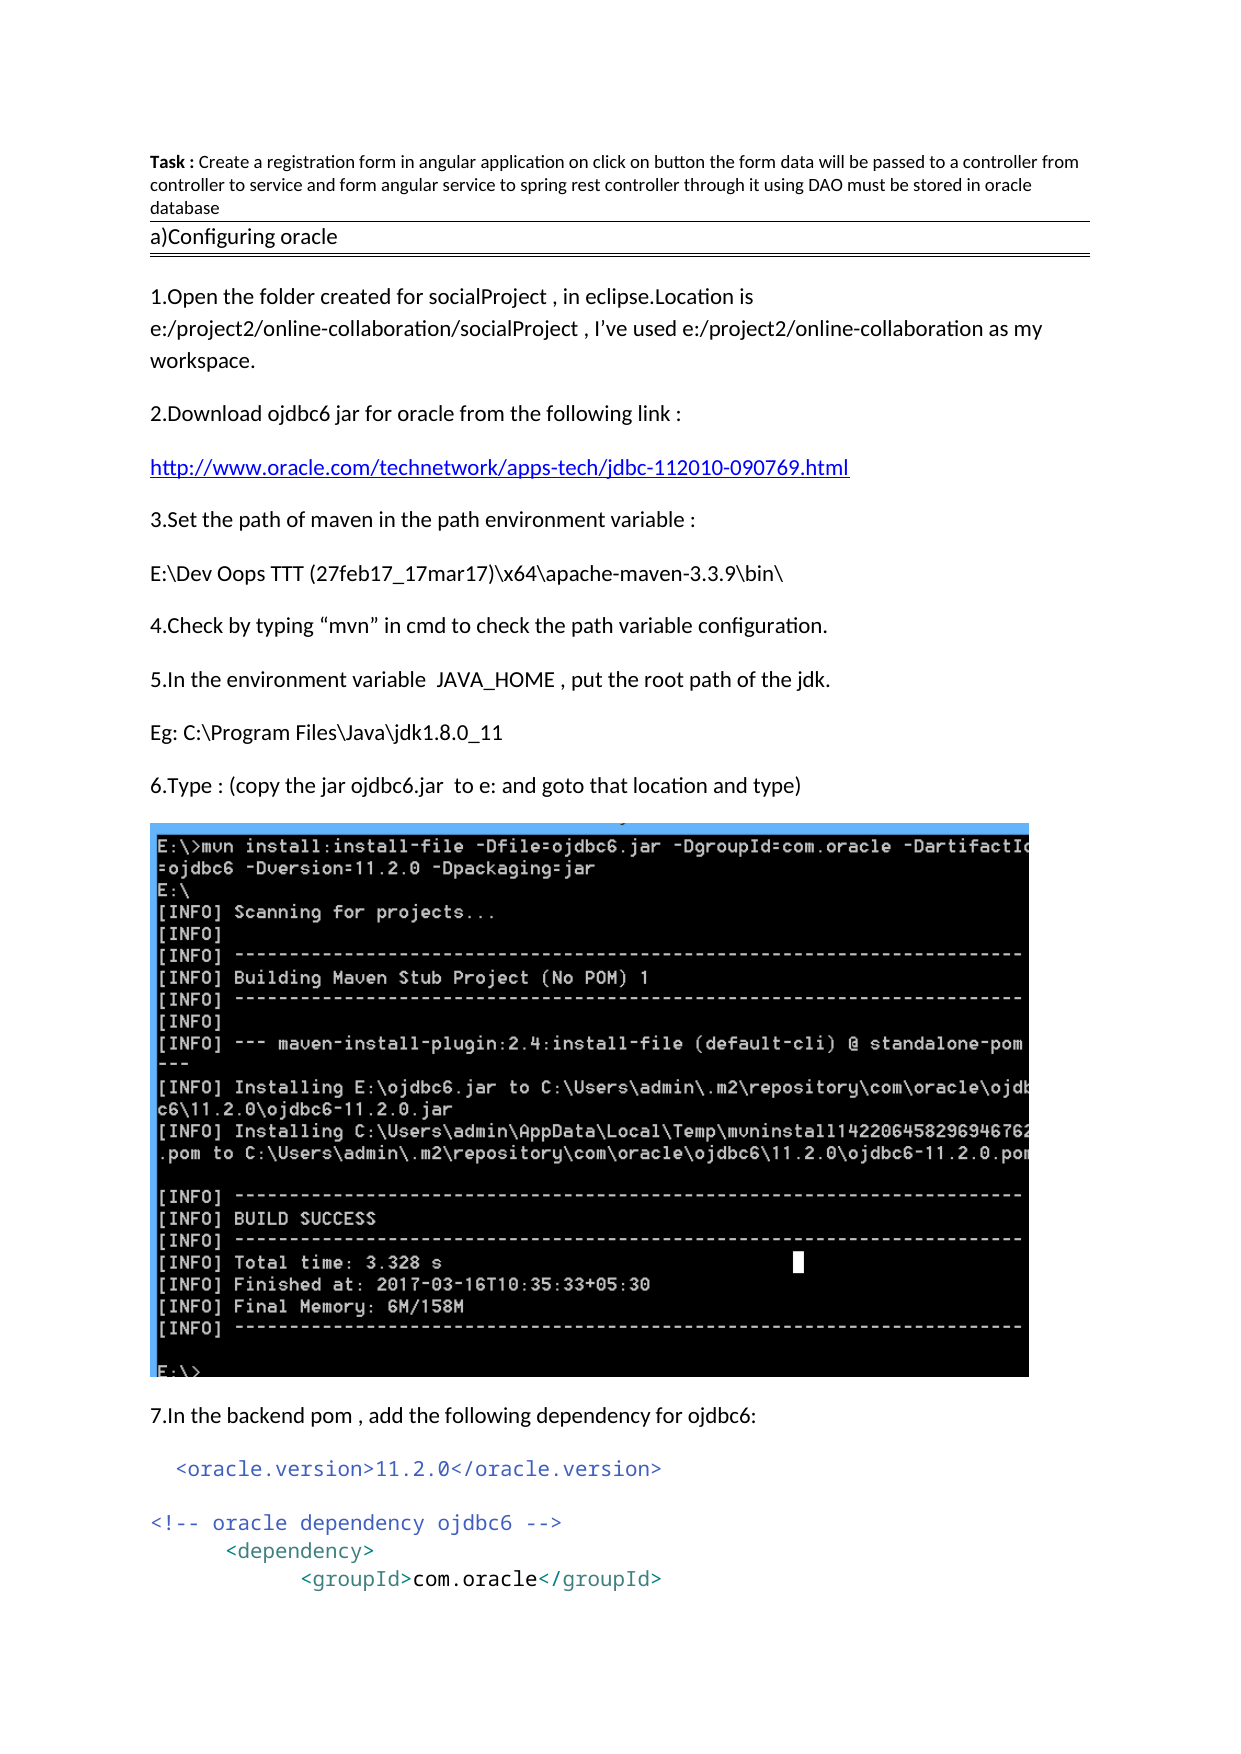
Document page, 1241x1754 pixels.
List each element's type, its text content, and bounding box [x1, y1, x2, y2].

text http://www.oracle.com/technetwork/apps-tech/jdbc-112010-090769.html [150, 453, 1090, 481]
text <dependency> [150, 1536, 1090, 1564]
text <oracle.version>11.2.0</oracle.version> [150, 1454, 1090, 1483]
text <groupId>com.oracle</groupId> [150, 1564, 1090, 1593]
text 1.Open the folder created for socialProject , in eclipse.Location is e:/project2/online-collaboration/socialProject , I’ve used e:/project2/online-collaboration as my workspace. [150, 282, 1090, 374]
text 6.Type : (copy the jar ojdbc6.jar to e: and goto that location and type) [150, 771, 1090, 799]
text a)Configuring oracle [150, 222, 1090, 253]
text 7.In the backend pom , add the following dependency for ojdbc6: [150, 1401, 1090, 1429]
text 4.Check by typing “mvn” in cmd to check the path variable configuration. [150, 612, 1090, 640]
text Task : Create a registration form in angular application on click on button the form data will be passed to a controller from controller to service and form angular service to spring rest controller through it using DAO must be stored in oracle database [150, 150, 1090, 221]
text E:\Dev Oops TTT (27feb17_17mar17)\x64\apache-maven-3.3.9\bin\ [150, 559, 1090, 587]
picture [150, 823, 1029, 1377]
text Eg: C:\Program Files\Java\jdk1.8.0_11 [150, 718, 1090, 746]
text 3.Set the path of maven in the path environment variable : [150, 506, 1090, 534]
text 2.Download ojdbc6 jar for oracle from the following link : [150, 399, 1090, 428]
text 5.In the environment variable JAVA_HOME , put the root path of the jdk. [150, 665, 1090, 693]
text <!-- oracle dependency ojdbc6 --> [150, 1508, 1090, 1536]
